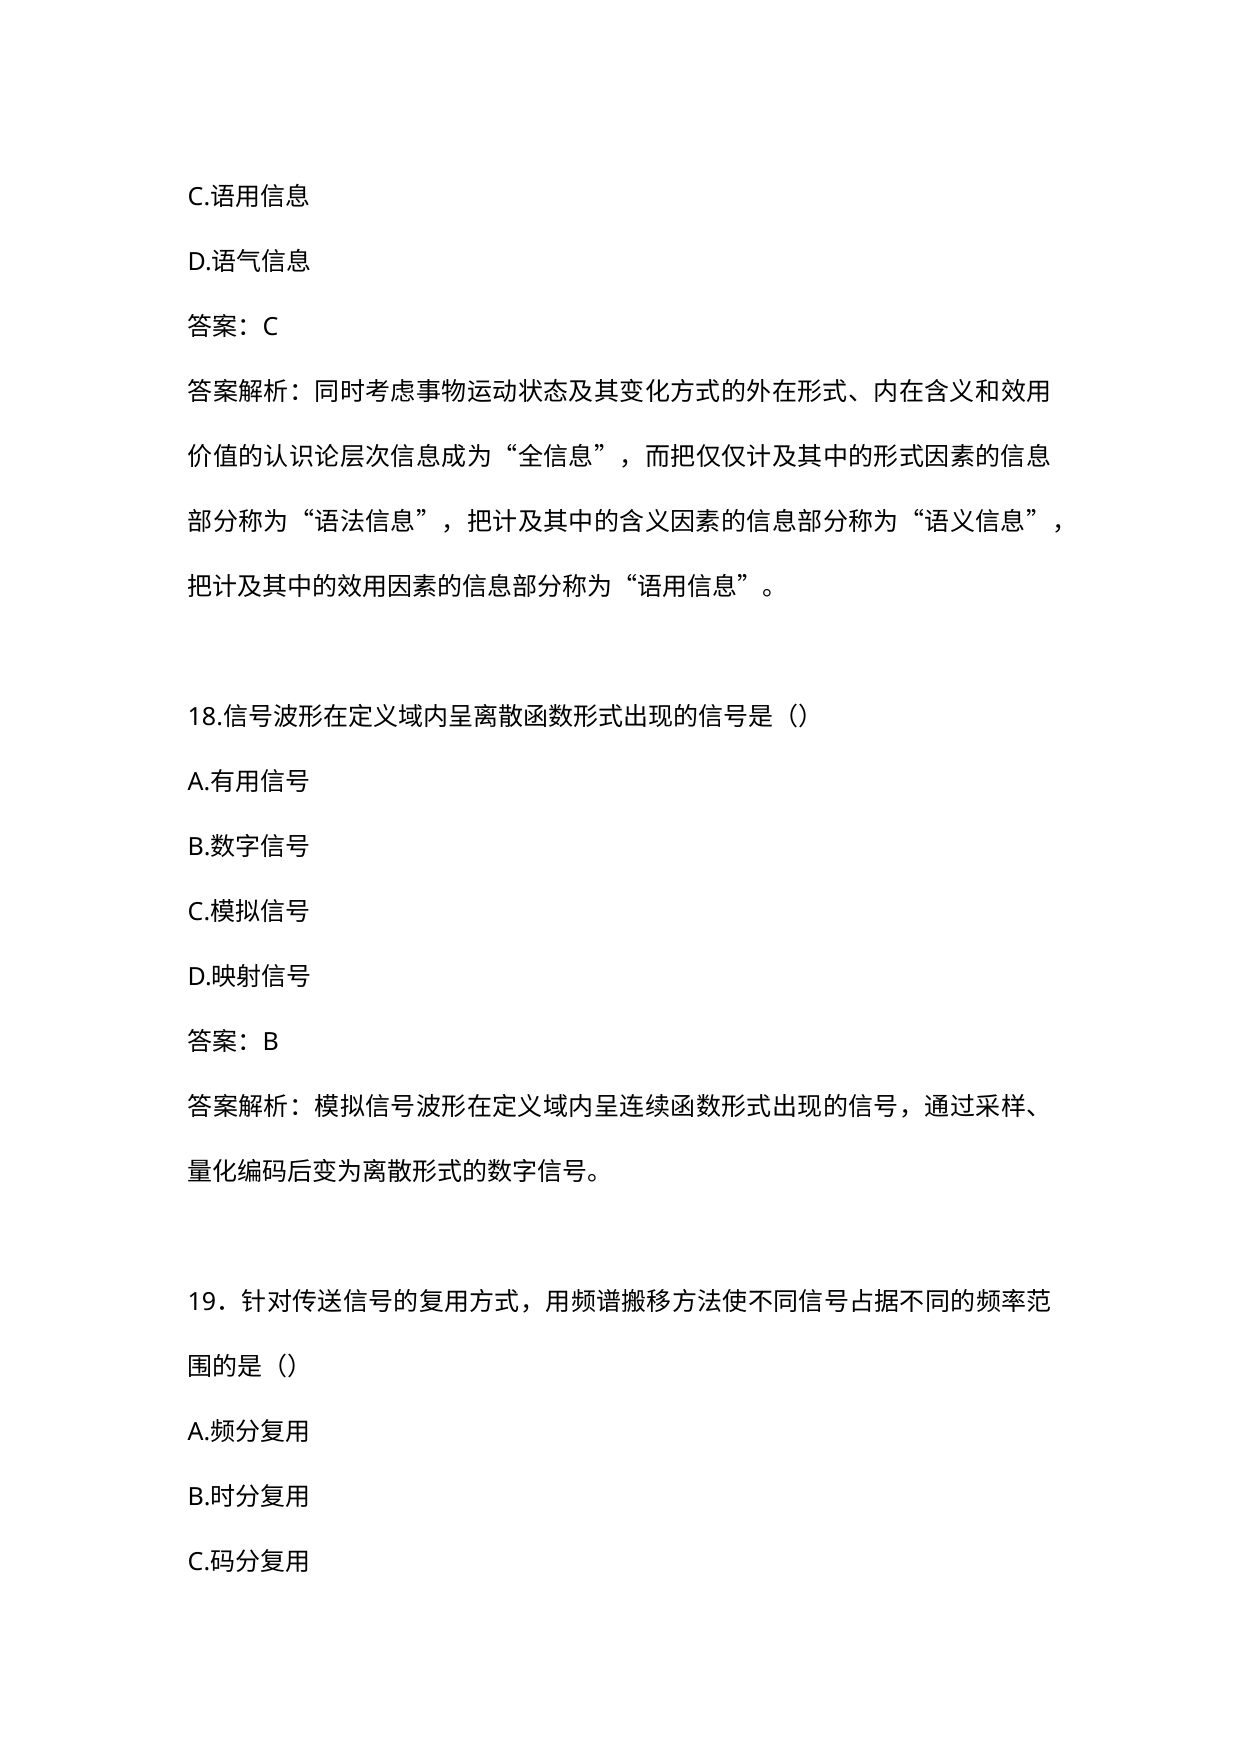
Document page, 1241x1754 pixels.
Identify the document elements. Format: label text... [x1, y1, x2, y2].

text 答案：B [187, 1007, 1053, 1072]
text D.语气信息 [187, 227, 1053, 292]
text A.频分复用 [187, 1397, 1053, 1462]
text 18.信号波形在定义域内呈离散函数形式出现的信号是（） [187, 682, 1053, 747]
text 答案解析：模拟信号波形在定义域内呈连续函数形式出现的信号，通过采样、量化编码后变为离散形式的数字信号。 [187, 1072, 1053, 1202]
text D.映射信号 [187, 942, 1053, 1007]
text A.有用信号 [187, 747, 1053, 812]
text 答案解析：同时考虑事物运动状态及其变化方式的外在形式、内在含义和效用价值的认识论层次信息成为“全信息”，而把仅仅计及其中的形式因素的信息部分称为“语法信息”，把计及其中的含义因素的信息部分称为“语义信息”，把计及其中的效用因素的信息部分称为“语用信息”。 [187, 357, 1053, 617]
text C.语用信息 [187, 162, 1053, 227]
text C.模拟信号 [187, 877, 1053, 942]
text 答案：C [187, 292, 1053, 357]
text C.码分复用 [187, 1527, 1053, 1592]
text 19．针对传送信号的复用方式，用频谱搬移方法使不同信号占据不同的频率范围的是（） [187, 1267, 1053, 1397]
text B.数字信号 [187, 812, 1053, 877]
text B.时分复用 [187, 1462, 1053, 1527]
